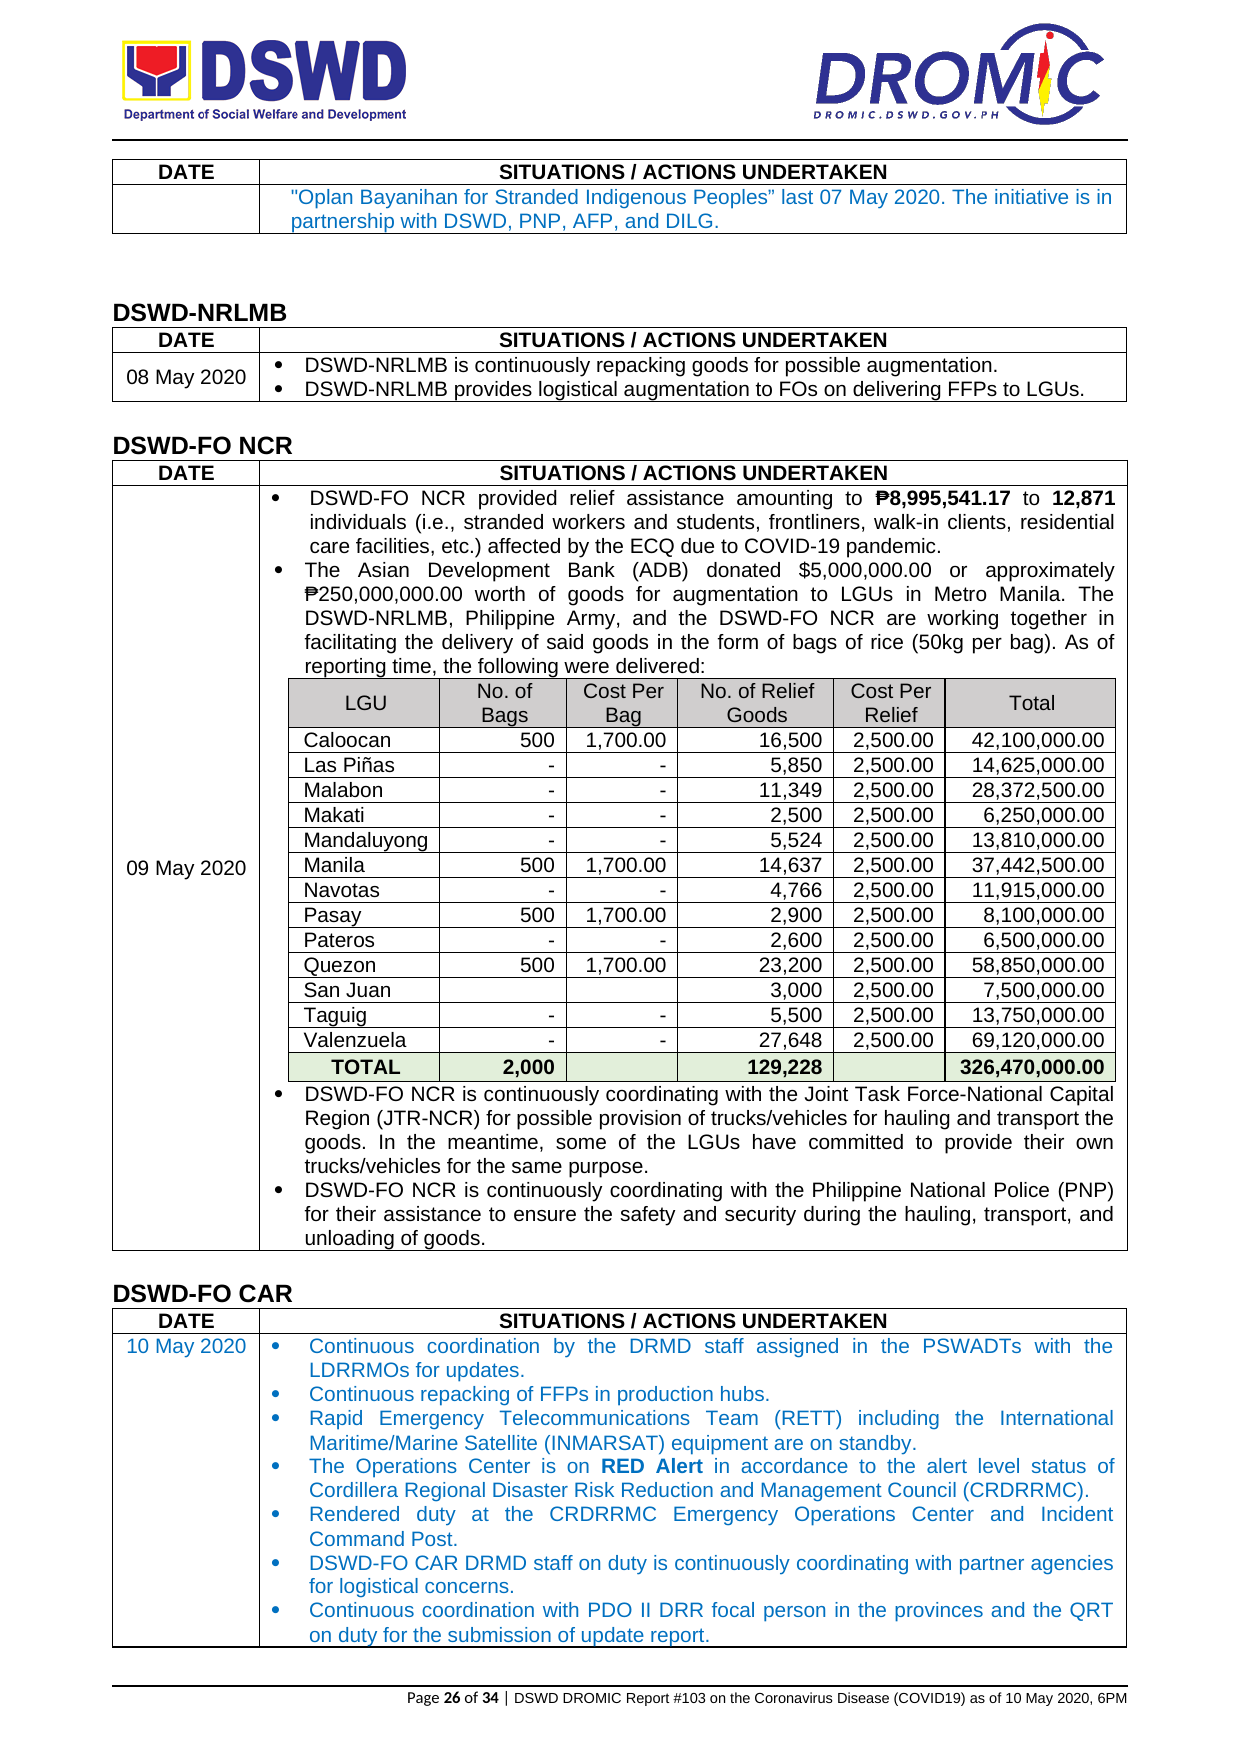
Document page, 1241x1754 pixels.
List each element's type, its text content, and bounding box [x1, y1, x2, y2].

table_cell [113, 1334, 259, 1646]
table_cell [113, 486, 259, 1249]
picture [112, 37, 417, 125]
text DSWD-FO NCR [112, 431, 1128, 460]
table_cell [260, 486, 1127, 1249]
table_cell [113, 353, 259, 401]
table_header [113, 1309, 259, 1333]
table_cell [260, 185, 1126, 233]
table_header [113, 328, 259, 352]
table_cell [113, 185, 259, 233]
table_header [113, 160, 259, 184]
picture [781, 23, 1133, 125]
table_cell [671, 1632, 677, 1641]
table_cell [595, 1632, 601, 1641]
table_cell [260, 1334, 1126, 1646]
text DSWD-FO CAR [112, 1279, 1128, 1308]
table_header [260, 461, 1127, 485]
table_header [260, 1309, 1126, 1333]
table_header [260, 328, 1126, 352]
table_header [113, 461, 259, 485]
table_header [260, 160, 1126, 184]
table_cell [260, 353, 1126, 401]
text DSWD-NRLMB [112, 234, 1128, 327]
